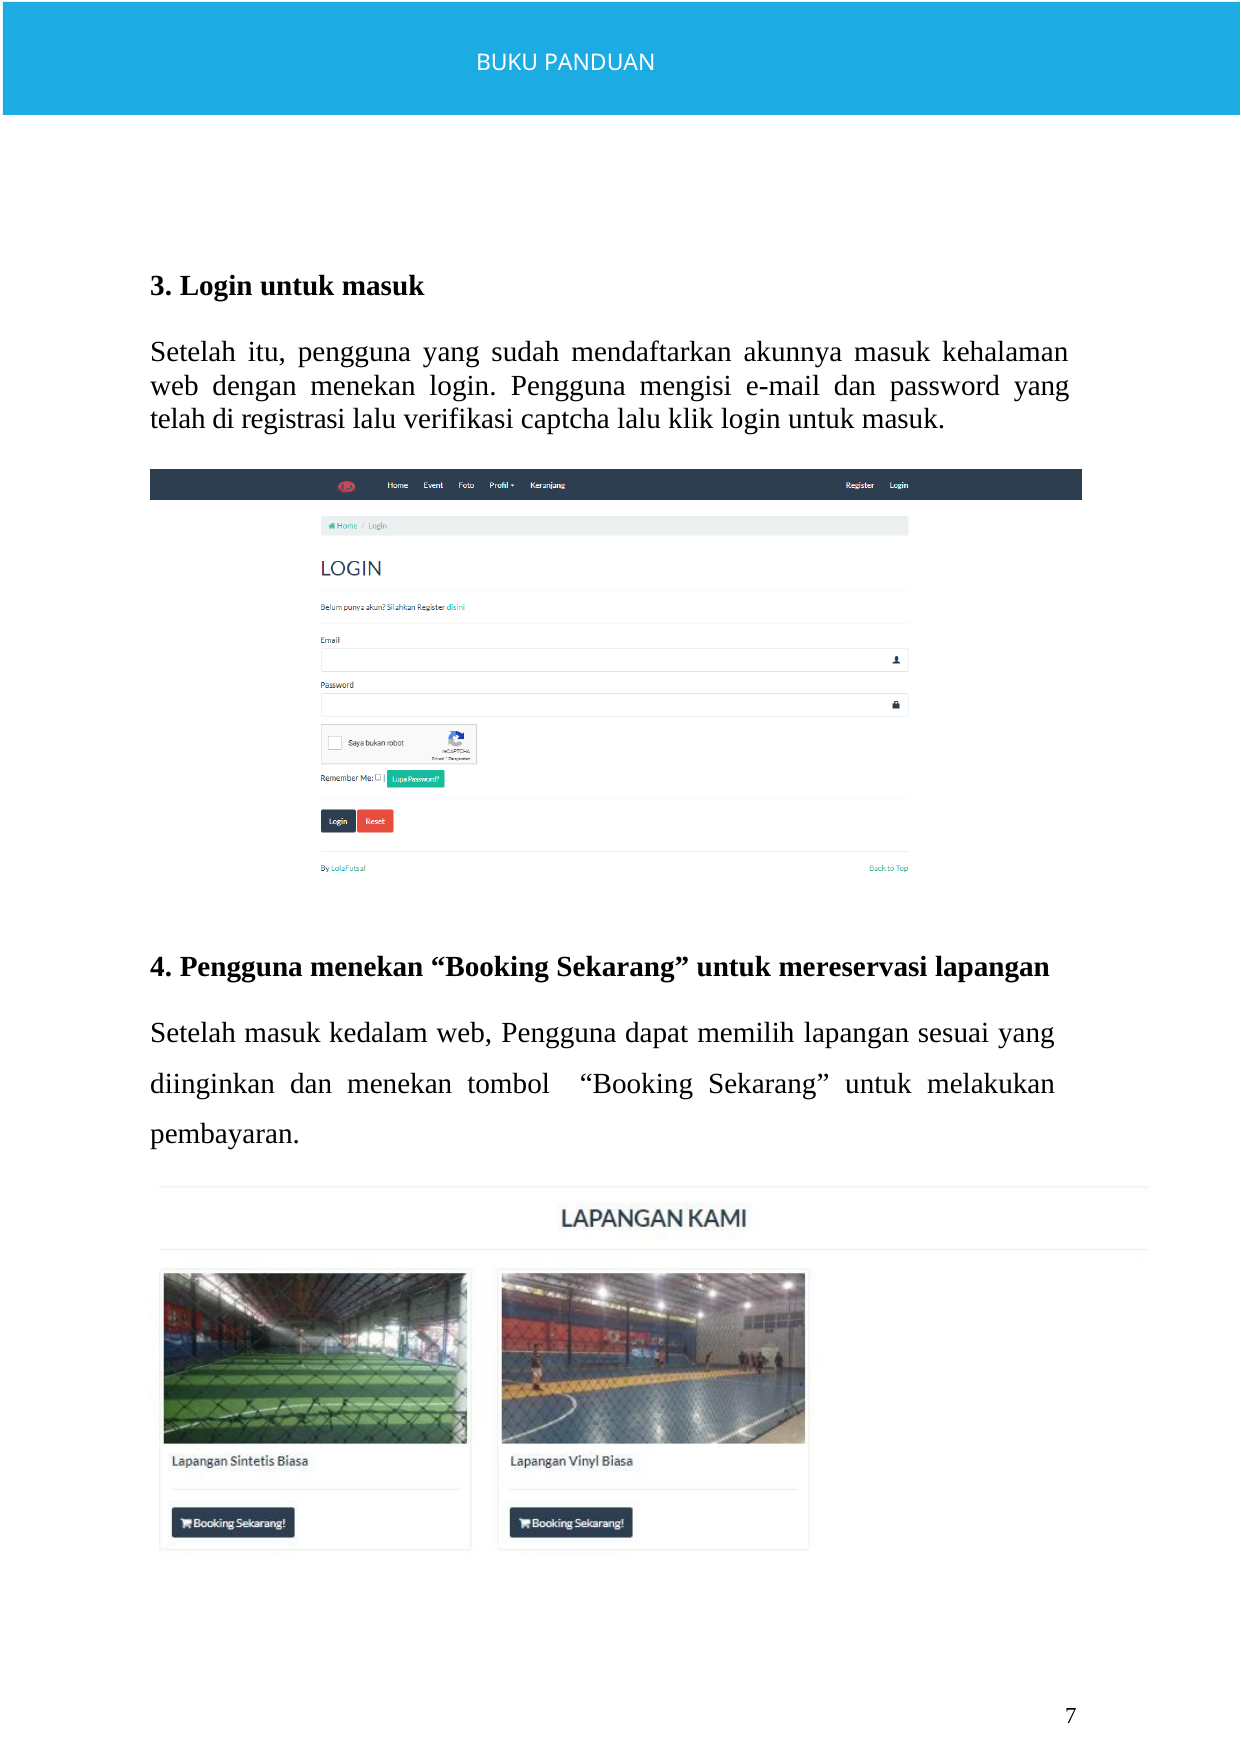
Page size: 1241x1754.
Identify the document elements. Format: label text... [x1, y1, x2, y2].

text Setelah masuk kedalam web, Pengguna dapat memilih lapangan sesuai yang diinginkan dan menekan tombol “Booking Sekarang” untuk melakukan pembayaran. [150, 1015, 1055, 1150]
text Setelah itu, pengguna yang sudah mendaftarkan akunnya masuk kehalaman web dengan menekan login. Pengguna mengisi e-mail dan password yang telah di registrasi lalu verifikasi captcha lalu klik login untuk masuk. [150, 334, 1069, 435]
subtitle Login untuk masuk [150, 268, 1171, 301]
picture [150, 1184, 1150, 1555]
subtitle Pengguna menekan “Booking Sekarang” untuk mereservasi lapangan [150, 949, 1171, 982]
picture [150, 469, 1082, 872]
